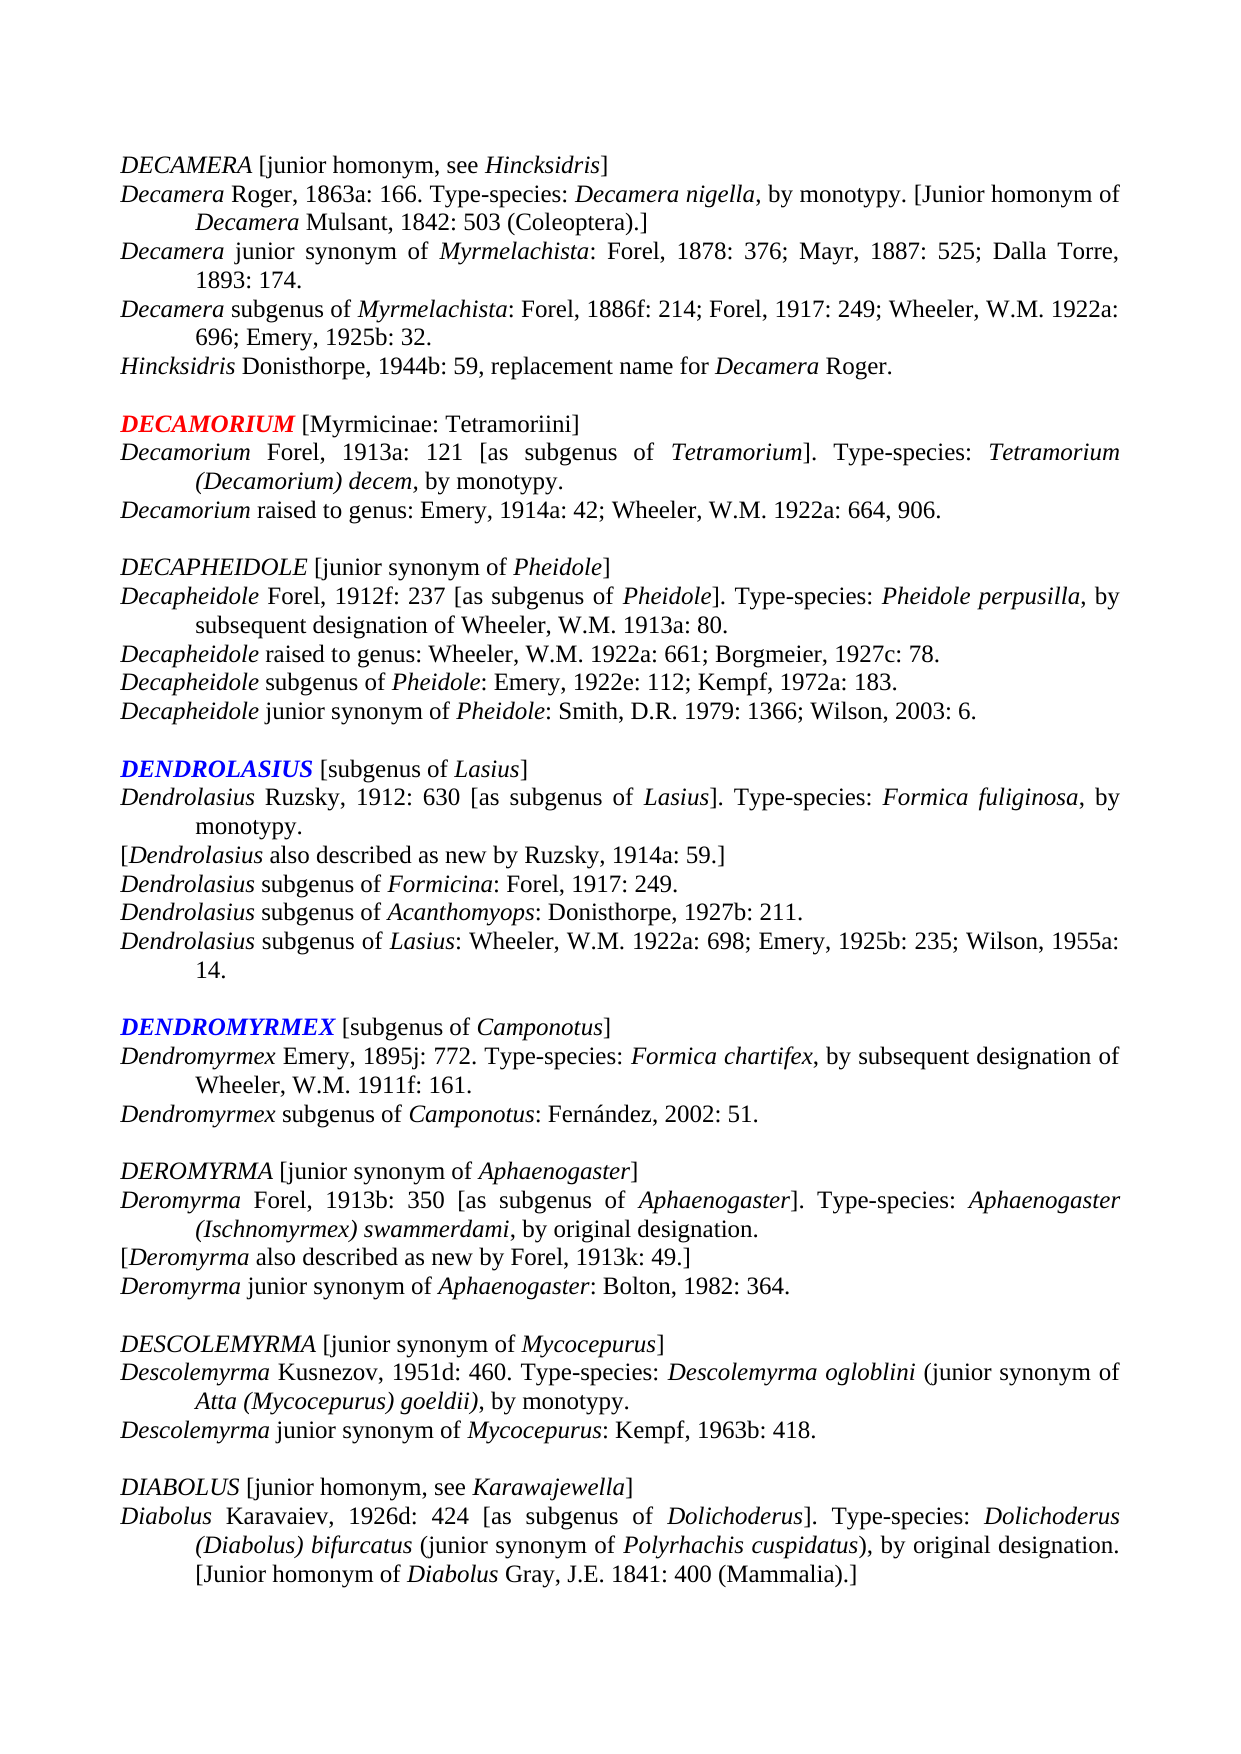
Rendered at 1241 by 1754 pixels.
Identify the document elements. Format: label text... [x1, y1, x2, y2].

text [Dendrolasius also described as new by Ruzsky, 1914a: 59.] [120, 840, 1120, 869]
text Dendromyrmex Emery, 1895j: 772. Type-species: Formica chartifex, by subsequent designation of Wheeler, W.M. 1911f: 161. [120, 1041, 1120, 1099]
text Decapheidole junior synonym of Pheidole: Smith, D.R. 1979: 1366; Wilson, 2003: 6. [120, 696, 1120, 725]
text Dendromyrmex subgenus of Camponotus: Fernández, 2002: 51. [120, 1099, 1120, 1127]
text Hincksidris Donisthorpe, 1944b: 59, replacement name for Decamera Roger. [120, 351, 1120, 380]
text DENDROLASIUS [subgenus of Lasius] [120, 754, 1120, 782]
text Decamorium Forel, 1913a: 121 [as subgenus of Tetramorium]. Type-species: Tetramorium (Decamorium) decem, by monotypy. [120, 437, 1120, 495]
text Dendrolasius Ruzsky, 1912: 630 [as subgenus of Lasius]. Type-species: Formica fuliginosa, by monotypy. [120, 782, 1120, 840]
text DENDROMYRMEX [subgenus of Camponotus] [120, 1012, 1120, 1041]
text DECAMORIUM [Myrmicinae: Tetramoriini] [120, 409, 1120, 437]
text DESCOLEMYRMA [junior synonym of Mycocepurus] [120, 1329, 1120, 1357]
text Decamera junior synonym of Myrmelachista: Forel, 1878: 376; Mayr, 1887: 525; Dalla Torre, 1893: 174. [120, 236, 1120, 294]
text Deromyrma junior synonym of Aphaenogaster: Bolton, 1982: 364. [120, 1271, 1120, 1300]
text DIABOLUS [junior homonym, see Karawajewella] [120, 1472, 1120, 1501]
text Decapheidole Forel, 1912f: 237 [as subgenus of Pheidole]. Type-species: Pheidole perpusilla, by subsequent designation of Wheeler, W.M. 1913a: 80. [120, 581, 1120, 639]
text Diabolus Karavaiev, 1926d: 424 [as subgenus of Dolichoderus]. Type-species: Dolichoderus (Diabolus) bifurcatus (junior synonym of Polyrhachis cuspidatus), by original designation. [Junior homonym of Diabolus Gray, J.E. 1841: 400 (Mammalia).] [120, 1501, 1120, 1587]
text Decamera subgenus of Myrmelachista: Forel, 1886f: 214; Forel, 1917: 249; Wheeler, W.M. 1922a: 696; Emery, 1925b: 32. [120, 294, 1120, 351]
text Decapheidole subgenus of Pheidole: Emery, 1922e: 112; Kempf, 1972a: 183. [120, 667, 1120, 696]
text DECAPHEIDOLE [junior synonym of Pheidole] [120, 552, 1120, 581]
text Dendrolasius subgenus of Formicina: Forel, 1917: 249. [120, 869, 1120, 897]
text [Deromyrma also described as new by Forel, 1913k: 49.] [120, 1242, 1120, 1271]
text DEROMYRMA [junior synonym of Aphaenogaster] [120, 1156, 1120, 1185]
text DECAMERA [junior homonym, see Hincksidris] [120, 150, 1120, 179]
text Descolemyrma Kusnezov, 1951d: 460. Type-species: Descolemyrma ogloblini (junior synonym of Atta (Mycocepurus) goeldii), by monotypy. [120, 1357, 1120, 1415]
text Decamorium raised to genus: Emery, 1914a: 42; Wheeler, W.M. 1922a: 664, 906. [120, 495, 1120, 524]
text Descolemyrma junior synonym of Mycocepurus: Kempf, 1963b: 418. [120, 1415, 1120, 1444]
text Deromyrma Forel, 1913b: 350 [as subgenus of Aphaenogaster]. Type-species: Aphaenogaster (Ischnomyrmex) swammerdami, by original designation. [120, 1185, 1120, 1242]
text Decapheidole raised to genus: Wheeler, W.M. 1922a: 661; Borgmeier, 1927c: 78. [120, 639, 1120, 667]
text Dendrolasius subgenus of Acanthomyops: Donisthorpe, 1927b: 211. [120, 897, 1120, 926]
text Dendrolasius subgenus of Lasius: Wheeler, W.M. 1922a: 698; Emery, 1925b: 235; Wilson, 1955a: 14. [120, 926, 1120, 984]
text Decamera Roger, 1863a: 166. Type-species: Decamera nigella, by monotypy. [Junior homonym of Decamera Mulsant, 1842: 503 (Coleoptera).] [120, 179, 1120, 236]
